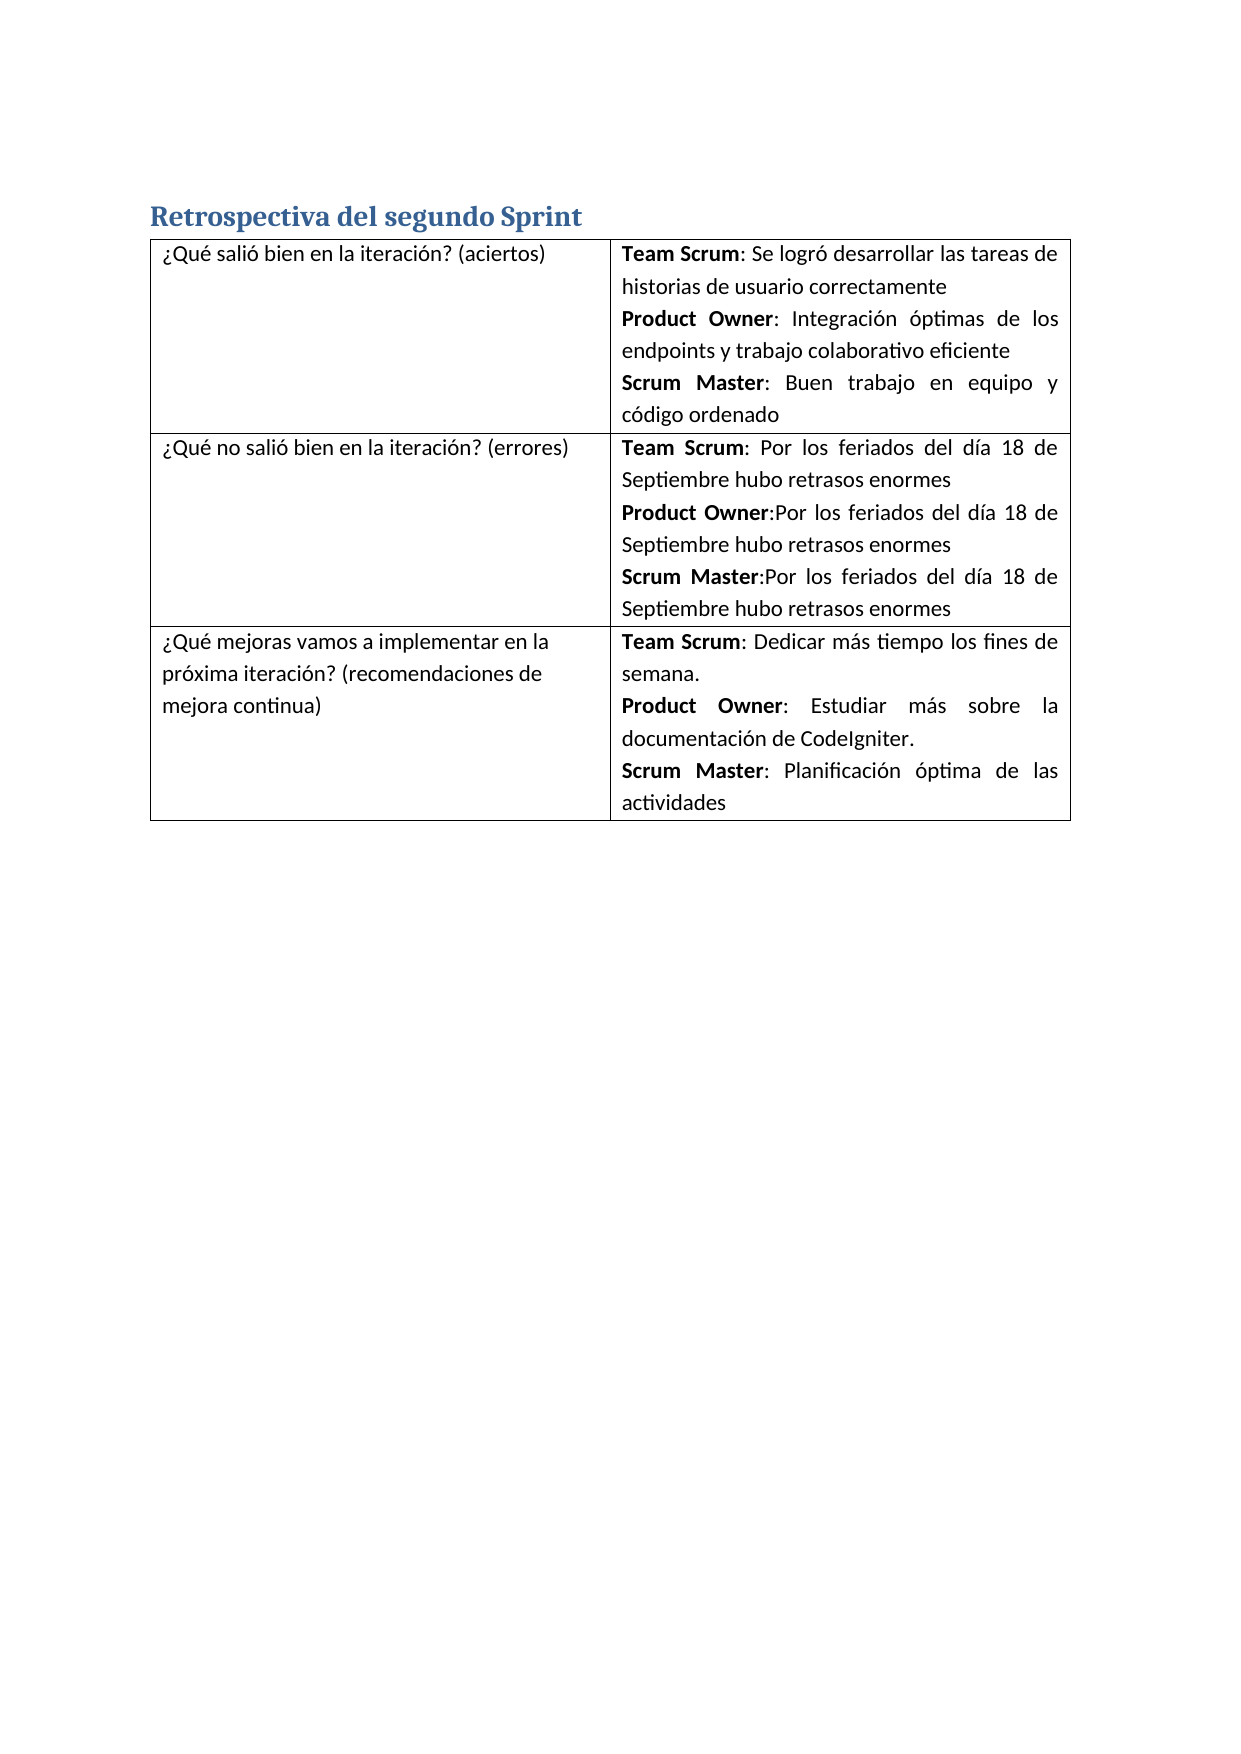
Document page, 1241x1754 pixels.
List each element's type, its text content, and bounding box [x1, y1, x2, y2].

table_cell Team Scrum: Por los feriados del día 18 de Septiembre hubo retrasos enormes Product Owner:Por los feriados del día 18 de Septiembre hubo retrasos enormes Scrum Master:Por los feriados del día 18 de Septiembre hubo retrasos enormes [611, 434, 1070, 626]
table_header Team Scrum: Se logró desarrollar las tareas de historias de usuario correctamente Product Owner: Integración óptimas de los endpoints y trabajo colaborativo eficiente Scrum Master: Buen trabajo en equipo y código ordenado [611, 240, 1070, 432]
table_cell ¿Qué mejoras vamos a implementar en la próxima iteración? (recomendaciones de mejora continua) [151, 627, 610, 820]
text Retrospectiva del segundo Sprint [150, 200, 1090, 233]
table_header ¿Qué salió bien en la iteración? (aciertos) [151, 240, 610, 432]
table_cell ¿Qué no salió bien en la iteración? (errores) [151, 434, 610, 626]
table_cell Team Scrum: Dedicar más tiempo los fines de semana. Product Owner: Estudiar más sobre la documentación de CodeIgniter. Scrum Master: Planificación óptima de las actividades [611, 627, 1070, 820]
